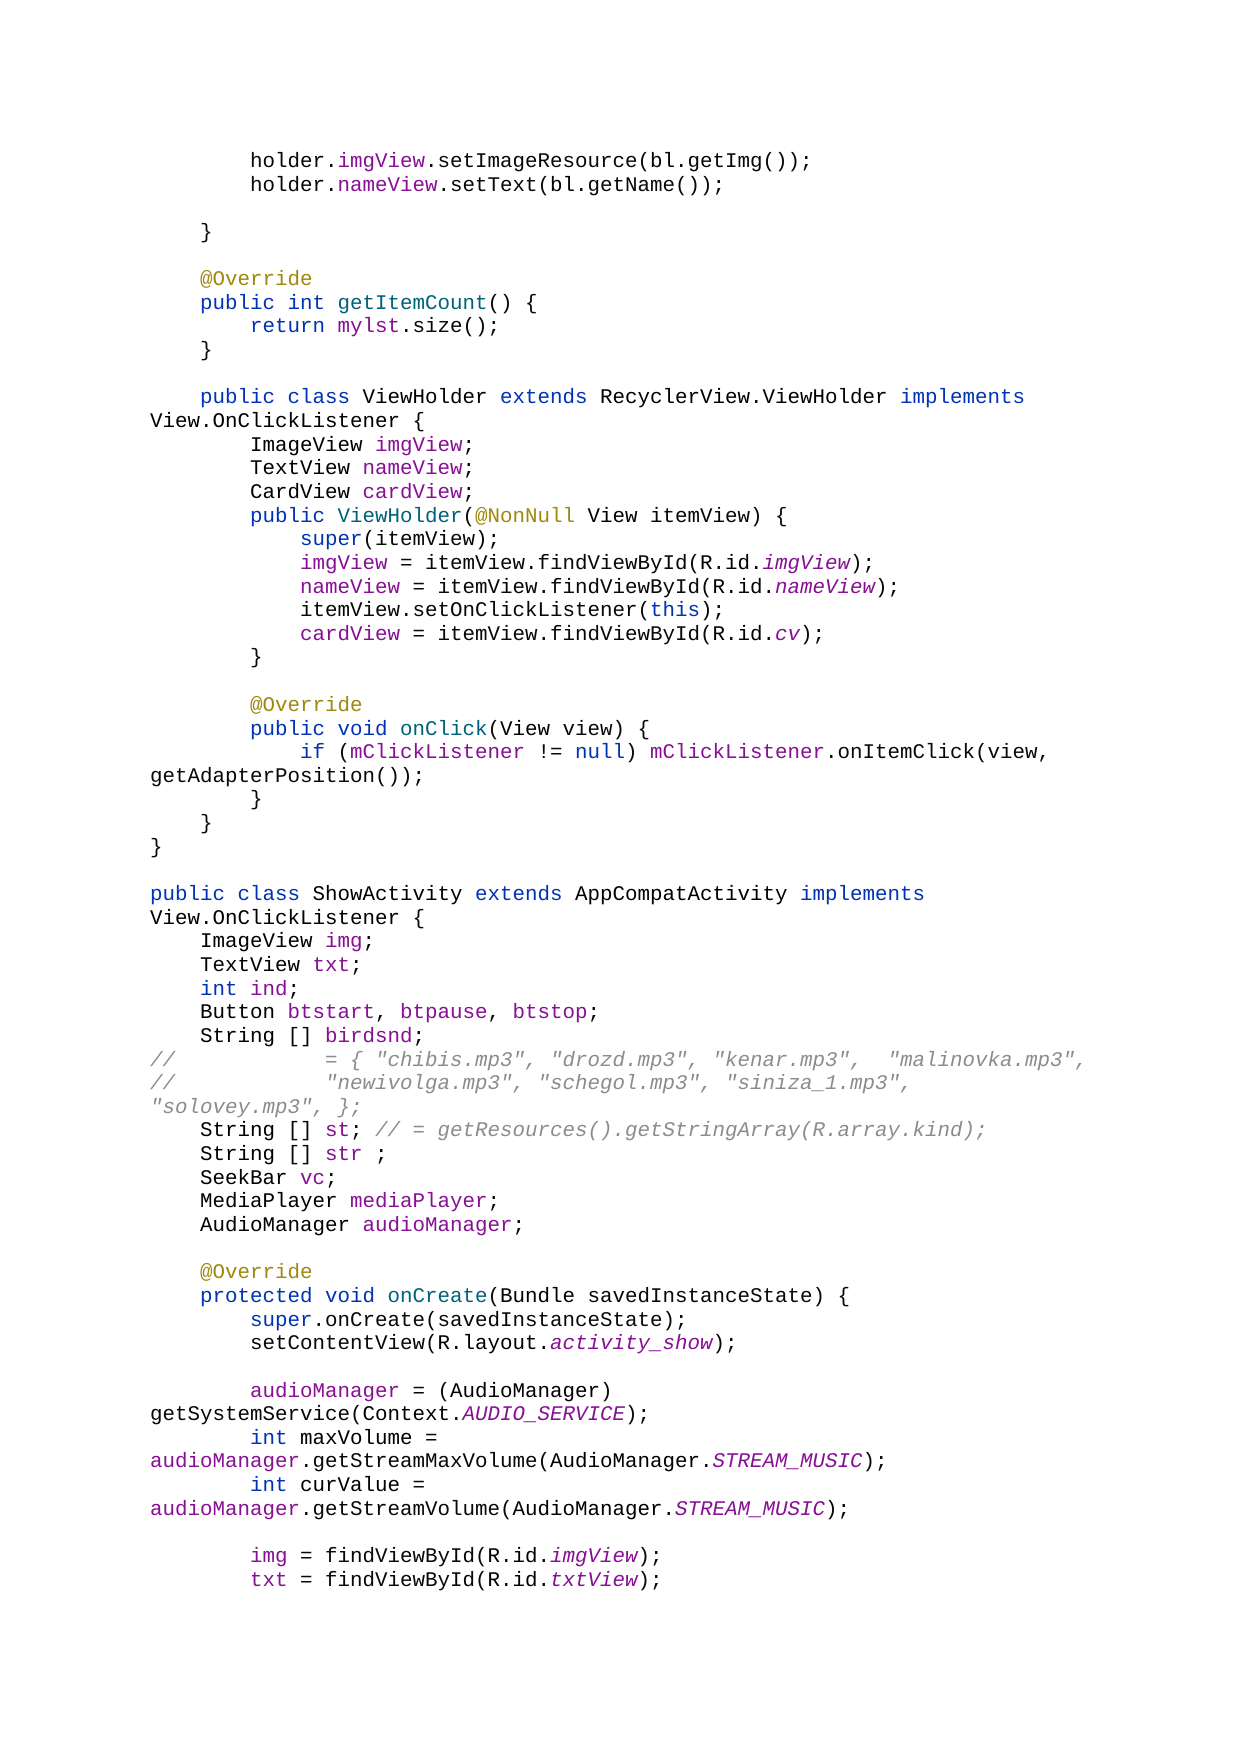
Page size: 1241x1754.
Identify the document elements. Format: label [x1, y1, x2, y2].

text [150, 883, 1090, 1592]
text [150, 150, 1090, 859]
